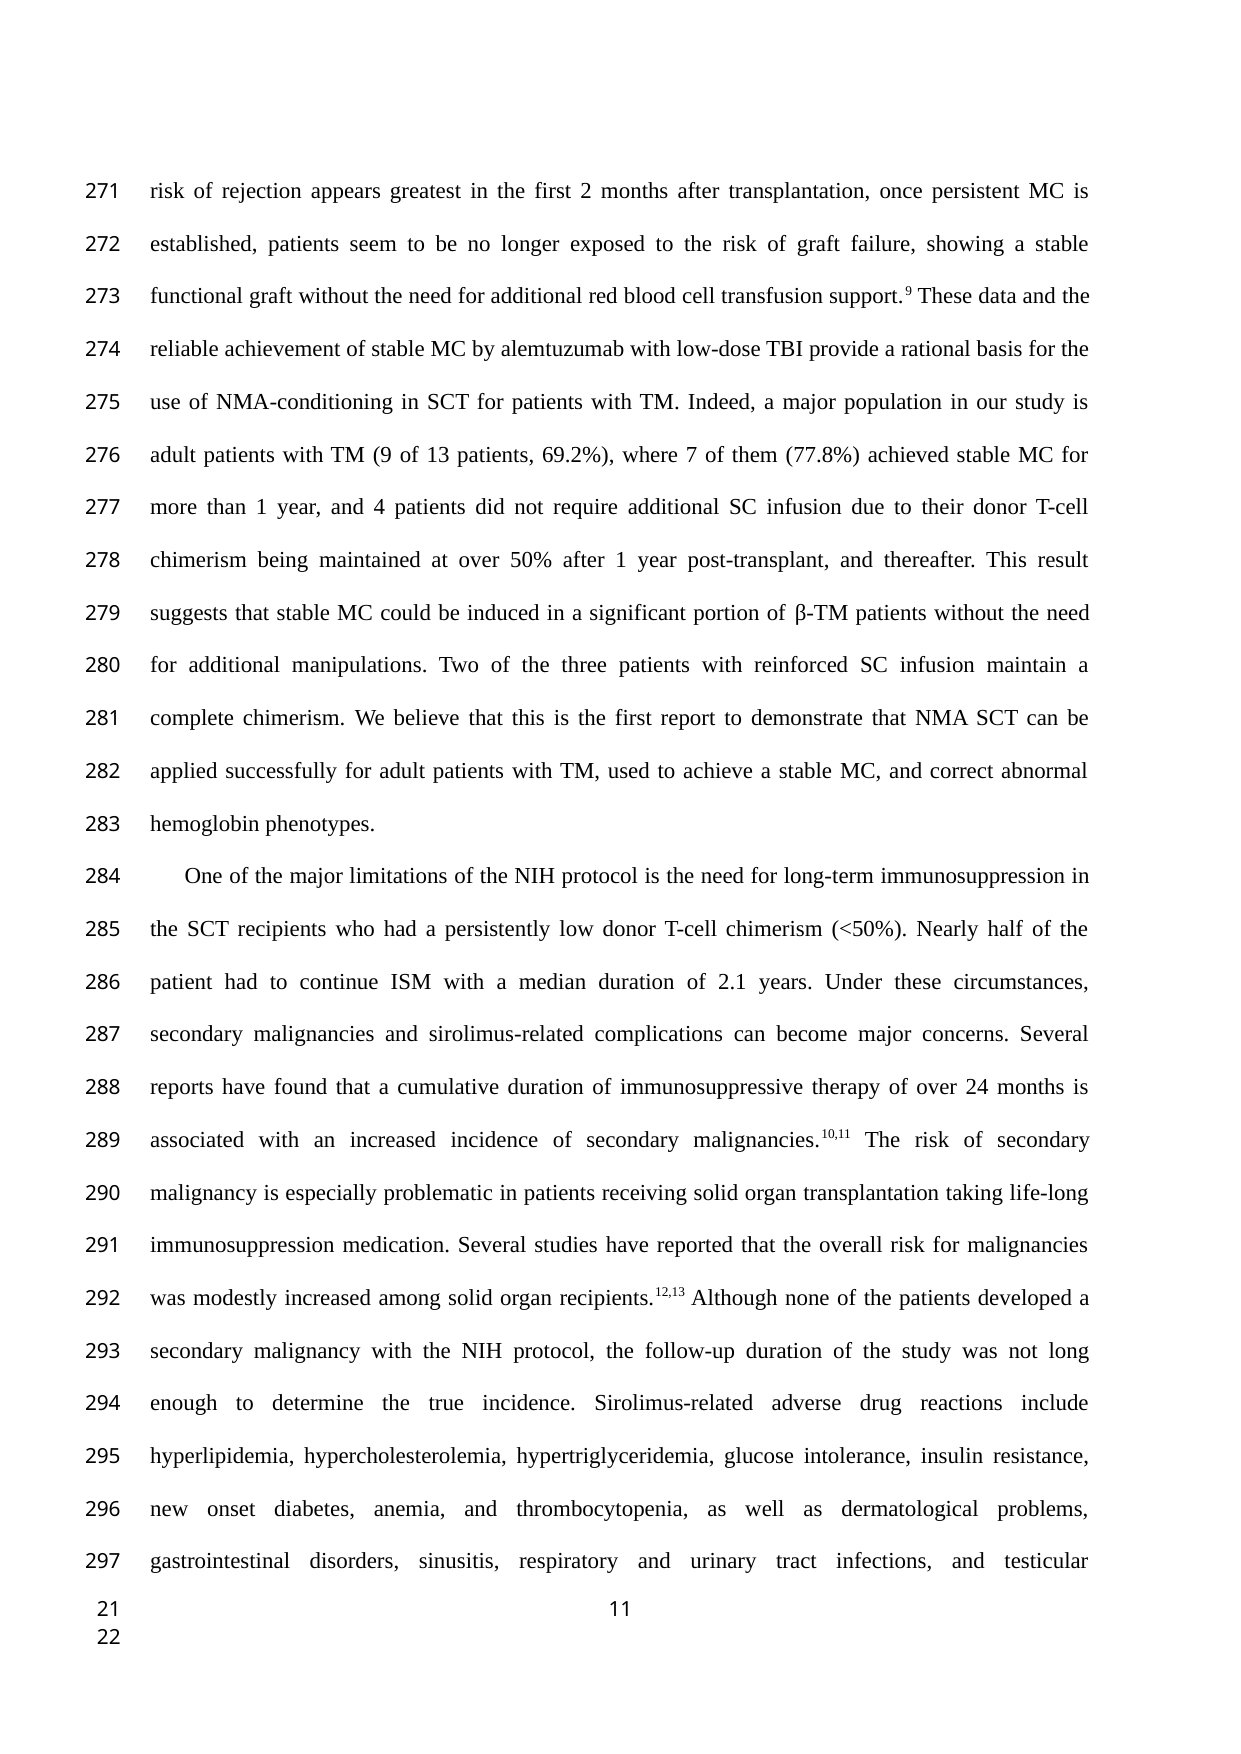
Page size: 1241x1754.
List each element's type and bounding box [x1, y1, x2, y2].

list [150, 862, 1090, 1574]
text [150, 177, 1090, 836]
